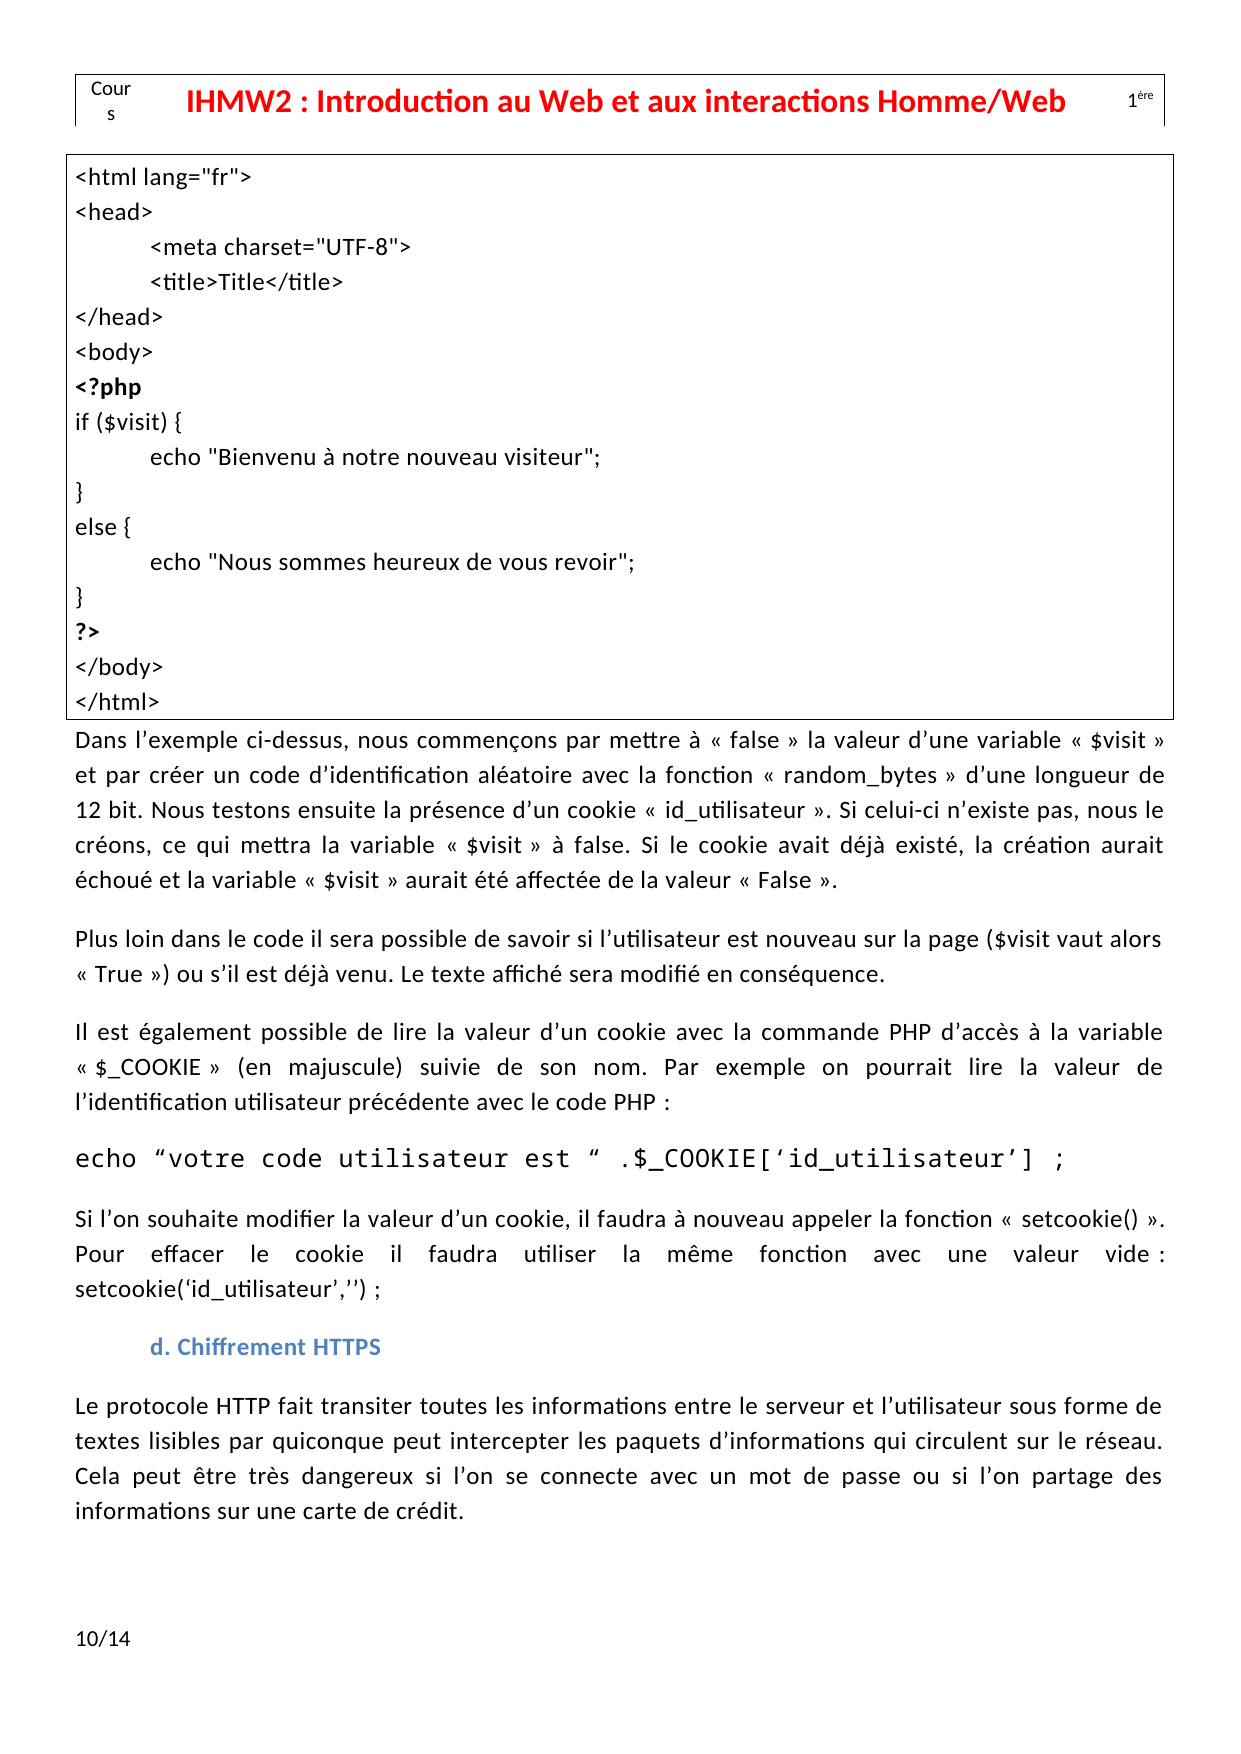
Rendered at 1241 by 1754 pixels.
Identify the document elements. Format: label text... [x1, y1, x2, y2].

text } [75, 472, 1165, 507]
text if ($visit) { [75, 402, 1165, 437]
text <html lang="fr"> [67, 155, 1173, 192]
text else { [75, 507, 1165, 542]
text <title>Title</title> [75, 262, 1165, 297]
text </html> [67, 679, 1173, 719]
text </head> [75, 297, 1165, 332]
text <meta charset="UTF-8"> [75, 227, 1165, 262]
text } [75, 577, 1165, 612]
text Plus loin dans le code il sera possible de savoir si l’utilisateur est nouveau sur la page ($visit vaut alors « True ») ou s’il est déjà venu. Le texte affiché sera modifié en conséquence. [75, 918, 1165, 988]
text Dans l’exemple ci-dessus, nous commençons par mettre à « false » la valeur d’une variable « $visit » et par créer un code d’identification aléatoire avec la fonction « random_bytes » d’une longueur de 12 bit. Nous testons ensuite la présence d’un cookie « id_utilisateur ». Si celui-ci n’existe pas, nous le créons, ce qui mettra la variable « $visit » à false. Si le cookie avait déjà existé, la création aurait échoué et la variable « $visit » aurait été affectée de la valeur « False ». [75, 720, 1165, 895]
text </body> [75, 647, 1165, 679]
text echo “votre code utilisateur est “ .$_COOKIE[‘id_utilisateur’] ; [75, 1140, 1165, 1175]
text <head> [75, 192, 1165, 227]
text d. Chiffrement HTTPS [150, 1327, 1165, 1362]
text Le protocole HTTP fait transiter toutes les informations entre le serveur et l’utilisateur sous forme de textes lisibles par quiconque peut intercepter les paquets d’informations qui circulent sur le réseau. Cela peut être très dangereux si l’on se connecte avec un mot de passe ou si l’on partage des informations sur une carte de crédit. [75, 1386, 1165, 1526]
text <body> [75, 332, 1165, 367]
text echo "Bienvenu à notre nouveau visiteur"; [75, 437, 1165, 472]
text echo "Nous sommes heureux de vous revoir"; [75, 542, 1165, 577]
text ?> [75, 612, 1165, 647]
text <?php [75, 367, 1165, 402]
text Si l’on souhaite modifier la valeur d’un cookie, il faudra à nouveau appeler la fonction « setcookie() ». Pour effacer le cookie il faudra utiliser la même fonction avec une valeur vide : setcookie(‘id_utilisateur’,’’) ; [75, 1199, 1165, 1304]
text Il est également possible de lire la valeur d’un cookie avec la commande PHP d’accès à la variable « $_COOKIE » (en majuscule) suivie de son nom. Par exemple on pourrait lire la valeur de l’identification utilisateur précédente avec le code PHP : [75, 1012, 1165, 1117]
